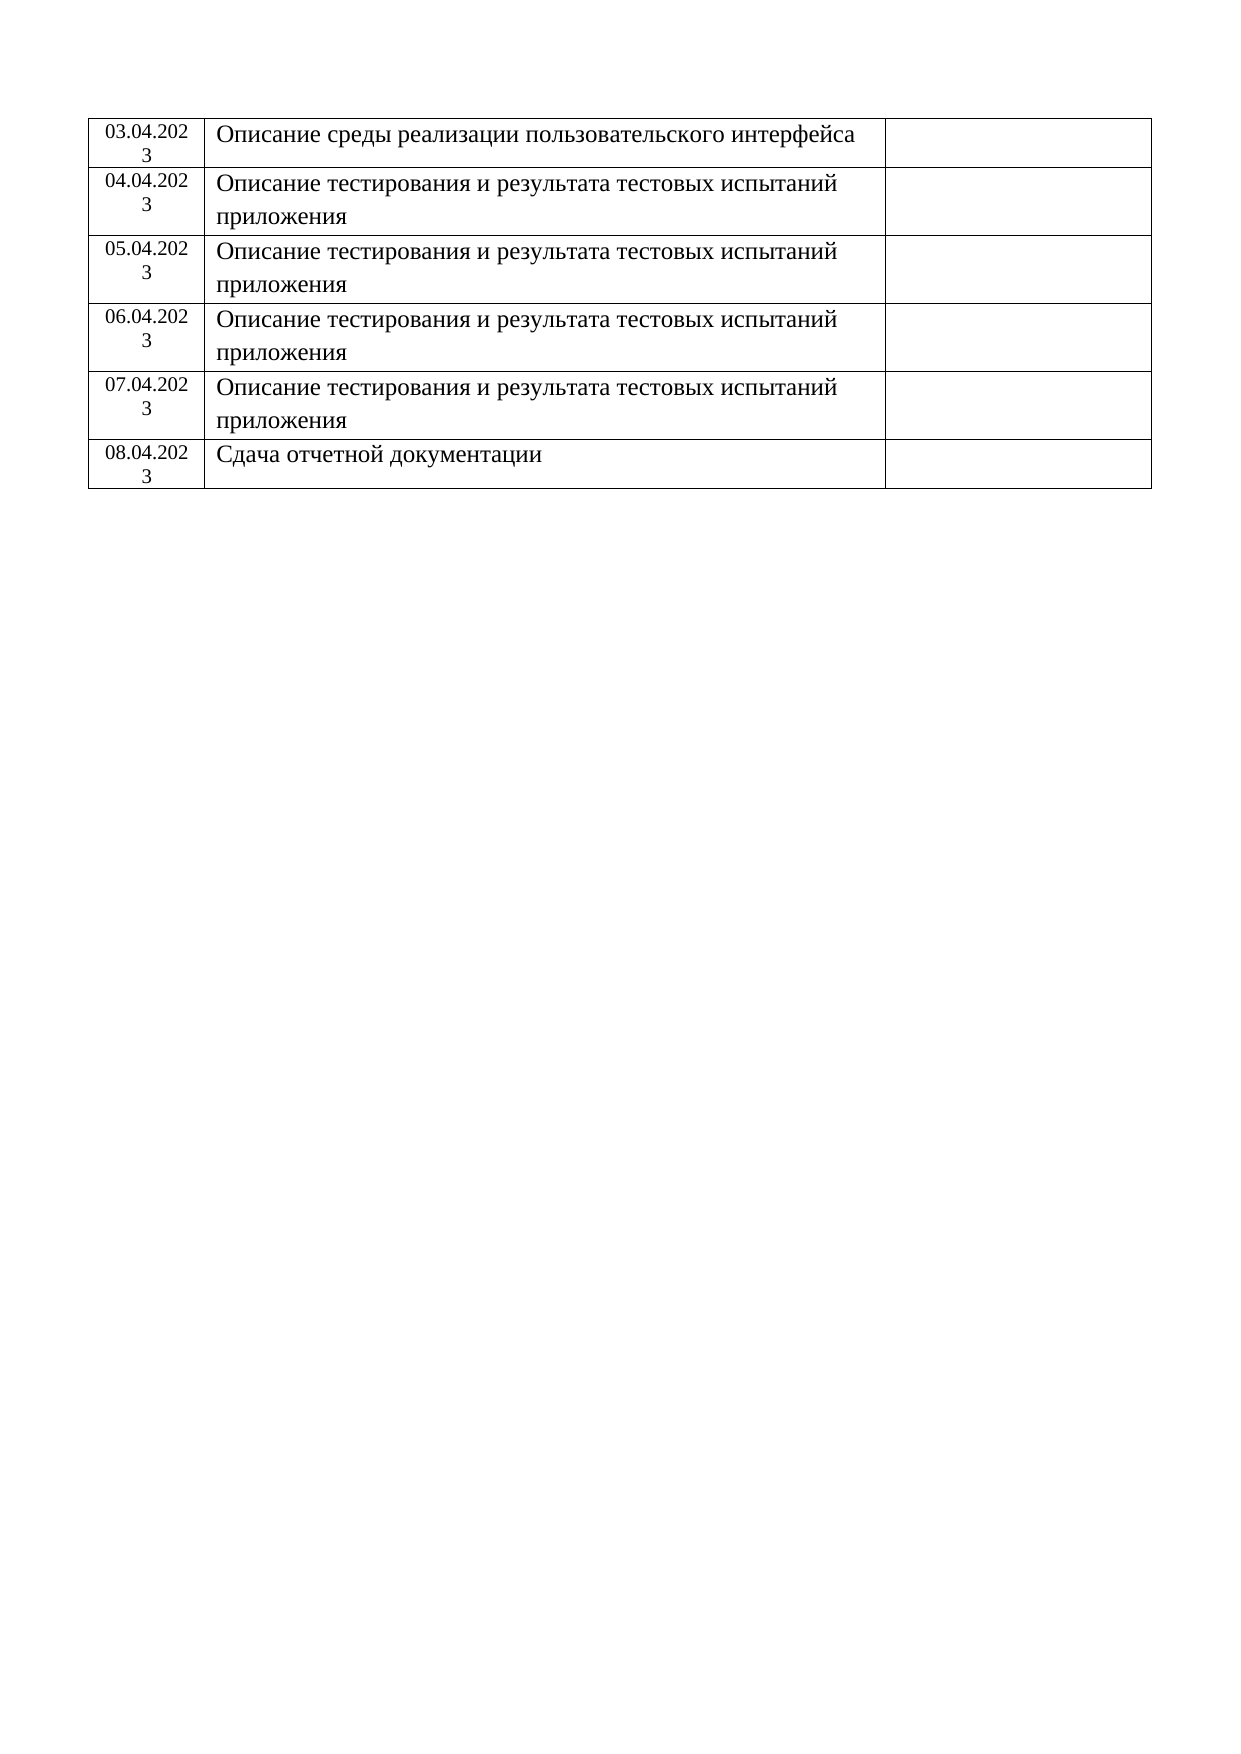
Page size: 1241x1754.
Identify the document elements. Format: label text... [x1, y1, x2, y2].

table_cell 05.04.2023 [89, 236, 204, 303]
table_cell 03.04.2023 [89, 119, 204, 167]
table_cell Описание тестирования и результата тестовых испытаний приложения [205, 372, 885, 438]
table_cell 06.04.2023 [89, 304, 204, 371]
table_cell Сдача отчетной документации [205, 440, 885, 488]
table_cell Описание тестирования и результата тестовых испытаний приложения [205, 236, 885, 303]
table_cell 04.04.2023 [89, 168, 204, 235]
table_cell 07.04.2023 [89, 372, 204, 438]
table_cell Описание тестирования и результата тестовых испытаний приложения [205, 168, 885, 235]
table_cell 08.04.2023 [89, 440, 204, 488]
table_cell [886, 119, 1151, 167]
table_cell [205, 119, 885, 167]
table_cell [886, 236, 1151, 303]
table_cell [886, 440, 1151, 488]
table_cell [886, 372, 1151, 438]
table_cell Описание тестирования и результата тестовых испытаний приложения [205, 304, 885, 371]
table_cell [886, 304, 1151, 371]
table_cell [886, 168, 1151, 235]
